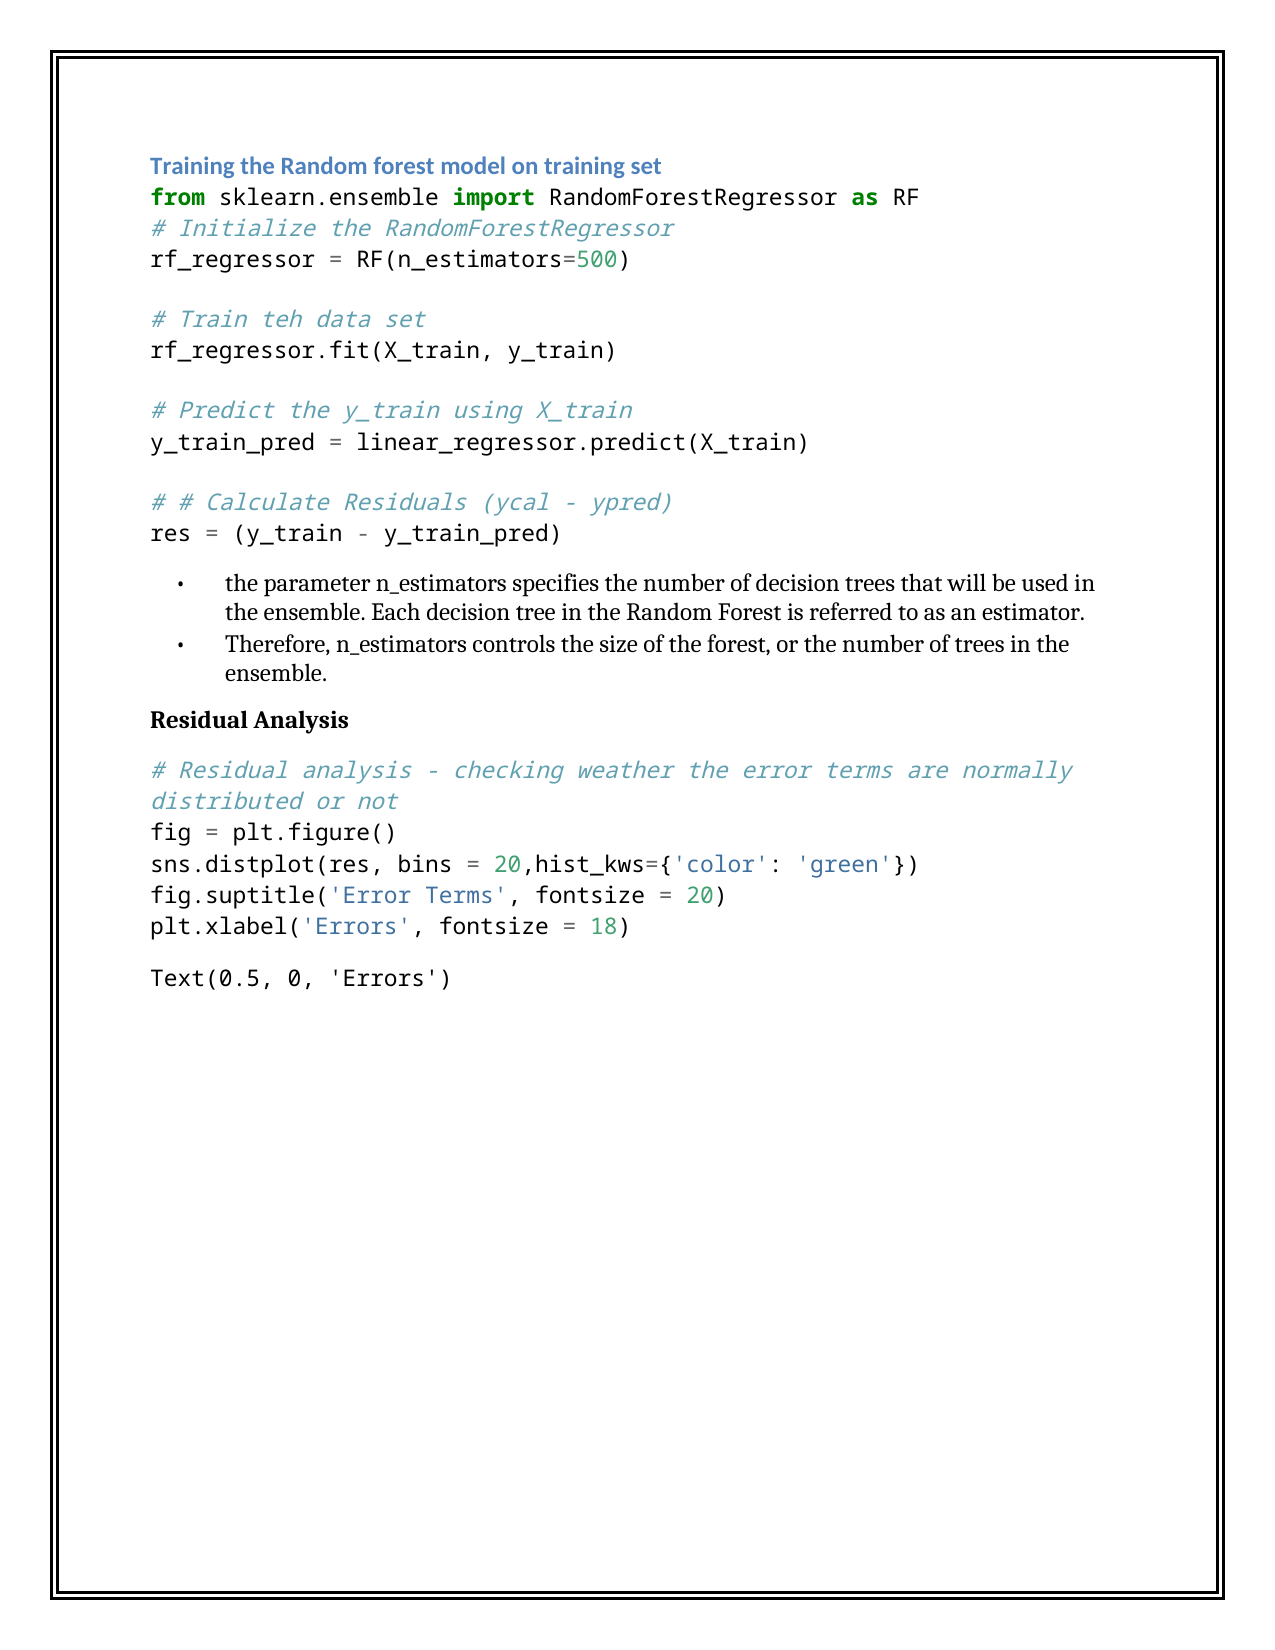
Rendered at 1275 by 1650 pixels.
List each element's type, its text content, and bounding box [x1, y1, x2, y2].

list Therefore, n_estimators controls the size of the forest, or the number of trees in the ensemble. [175, 630, 1125, 688]
subtitle Training the Random forest model on training set [150, 150, 1125, 181]
text # Residual analysis - checking weather the error terms are normally distributed or not fig = plt.figure() sns.distplot(res, bins = 20,hist_kws={'color': 'green'}) fig.suptitle('Error Terms', fontsize = 20) plt.xlabel('Errors', fontsize = 18) [150, 754, 1125, 941]
list the parameter n_estimators specifies the number of decision trees that will be used in the ensemble. Each decision tree in the Random Forest is referred to as an estimator. [175, 569, 1125, 626]
text from sklearn.ensemble import RandomForestRegressor as RF # Initialize the RandomForestRegressor rf_regressor = RF(n_estimators=500) # Train teh data set rf_regressor.fit(X_train, y_train) # Predict the y_train using X_train y_train_pred = linear_regressor.predict(X_train) # # Calculate Residuals (ycal - ypred) res = (y_train - y_train_pred) [150, 181, 1125, 548]
text Residual Analysis [150, 706, 1125, 735]
text Text(0.5, 0, 'Errors') [150, 962, 1125, 993]
